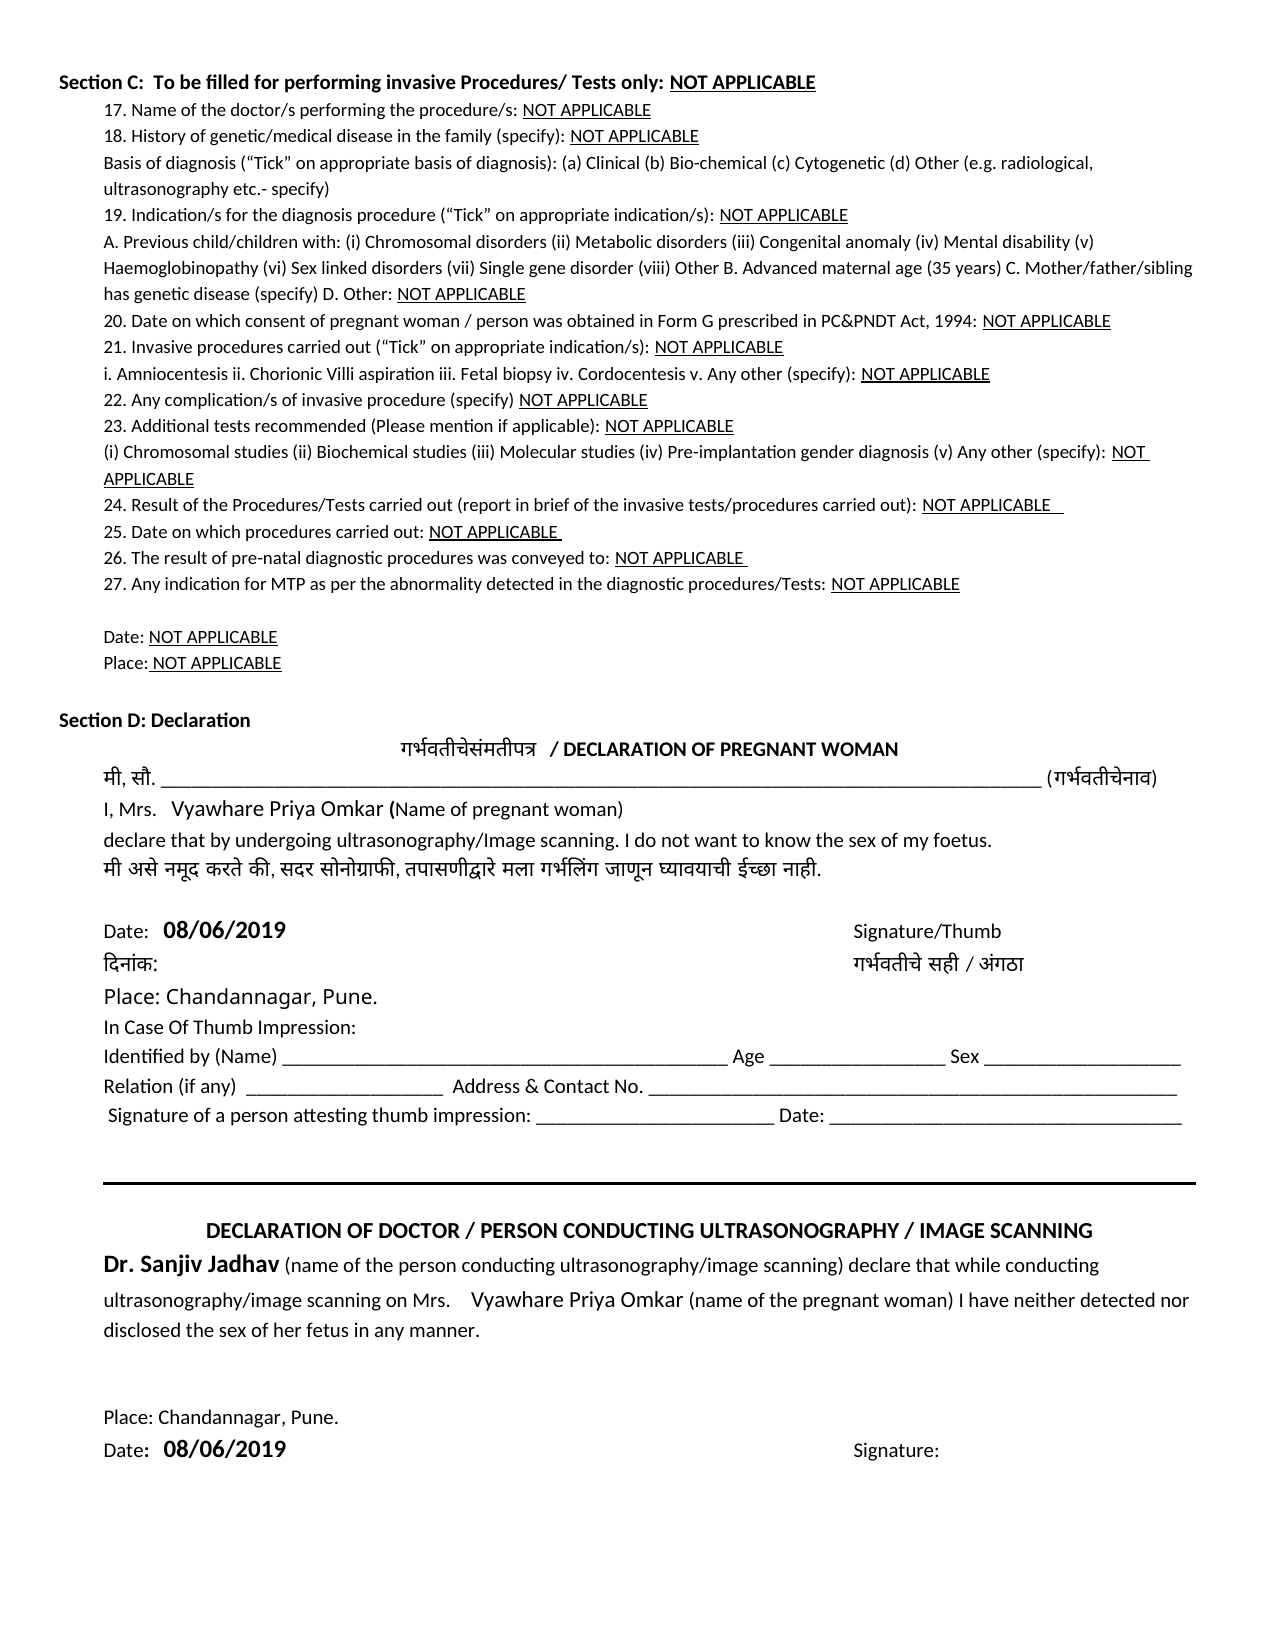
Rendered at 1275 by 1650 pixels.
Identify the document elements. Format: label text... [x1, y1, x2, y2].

text declare that by undergoing ultrasonography/Image scanning. I do not want to know the sex of my foetus. [103, 827, 1196, 852]
text Place: NOT APPLICABLE [103, 652, 1196, 674]
text मी, सौ. _____________________________________________________________________________________ (गर्भवतीचेनाव) [103, 765, 1196, 791]
text दिनांक: गर्भवतीचे सही / अंगठा [103, 949, 1196, 978]
text 26. The result of pre-natal diagnostic procedures was conveyed to: NOT APPLICABLE [103, 546, 1196, 569]
text I, Mrs. (Name of pregnant woman) [103, 794, 1196, 823]
text 17. Name of the doctor/s performing the procedure/s: NOT APPLICABLE [103, 98, 1196, 121]
text मी असे नमूद करते की, सदर सोनोग्राफी, तपासणीद्वारे मला गर्भलिंग जाणून घ्यावयाची ईच्छा नाही. [103, 856, 1196, 881]
text 22. Any complication/s of invasive procedure (specify) NOT APPLICABLE [103, 388, 1196, 411]
text Basis of diagnosis (“Tick” on appropriate basis of diagnosis): (a) Clinical (b) Bio-chemical (c) Cytogenetic (d) Other (e.g. radiological, ultrasonography etc.- specify) [103, 151, 1196, 200]
text Dr. Sanjiv Jadhav (name of the person conducting ultrasonography/image scanning) declare that while conducting ultrasonography/image scanning on Mrs. (name of the pregnant woman) I have neither detected nor disclosed the sex of her fetus in any manner. [103, 1248, 1196, 1343]
text (i) Chromosomal studies (ii) Biochemical studies (iii) Molecular studies (iv) Pre-implantation gender diagnosis (v) Any other (specify): NOT APPLICABLE [103, 441, 1196, 490]
text 19. Indication/s for the diagnosis procedure (“Tick” on appropriate indication/s): NOT APPLICABLE [103, 203, 1196, 226]
text 18. History of genetic/medical disease in the family (specify): NOT APPLICABLE [103, 124, 1196, 147]
text Date: Signature/Thumb [103, 914, 1196, 945]
text गर्भवतीचेसंमतीपत्र / DECLARATION OF PREGNANT WOMAN [103, 736, 1196, 762]
text DECLARATION OF DOCTOR / PERSON CONDUCTING ULTRASONOGRAPHY / IMAGE SCANNING [103, 1216, 1196, 1244]
text Section D: Declaration [59, 707, 1196, 732]
text Section C: To be filled for performing invasive Procedures/ Tests only: NOT APPLICABLE [0, 69, 1275, 94]
text A. Previous child/children with: (i) Chromosomal disorders (ii) Metabolic disorders (iii) Congenital anomaly (iv) Mental disability (v) Haemoglobinopathy (vi) Sex linked disorders (vii) Single gene disorder (viii) Other B. Advanced maternal age (35 years) C. Mother/father/sibling has genetic disease (specify) D. Other: NOT APPLICABLE [103, 230, 1196, 306]
text 27. Any indication for MTP as per the abnormality detected in the diagnostic procedures/Tests: NOT APPLICABLE [103, 572, 1196, 595]
text 24. Result of the Procedures/Tests carried out (report in brief of the invasive tests/procedures carried out): NOT APPLICABLE [103, 493, 1196, 516]
text 23. Additional tests recommended (Please mention if applicable): NOT APPLICABLE [103, 414, 1196, 437]
text Place: Chandannagar, Pune. [103, 982, 1196, 1010]
text Date: NOT APPLICABLE [103, 625, 1196, 648]
text Identified by (Name) ___________________________________________ Age _________________ Sex ___________________ [103, 1044, 1196, 1069]
text Relation (if any) ___________________ Address & Contact No. ___________________________________________________ [103, 1073, 1196, 1098]
text In Case Of Thumb Impression: [103, 1014, 1196, 1040]
text 20. Date on which consent of pregnant woman / person was obtained in Form G prescribed in PC&PNDT Act, 1994: NOT APPLICABLE [103, 309, 1196, 332]
text Place: Chandannagar, Pune. [103, 1404, 1196, 1430]
text Signature of a person attesting thumb impression: _______________________ Date: __________________________________ [103, 1102, 1196, 1182]
text i. Amniocentesis ii. Chorionic Villi aspiration iii. Fetal biopsy iv. Cordocentesis v. Any other (specify): NOT APPLICABLE [103, 362, 1196, 384]
text 21. Invasive procedures carried out (“Tick” on appropriate indication/s): NOT APPLICABLE [103, 335, 1196, 358]
text Date: Signature: [103, 1434, 1196, 1464]
text 25. Date on which procedures carried out: NOT APPLICABLE [103, 520, 1196, 543]
